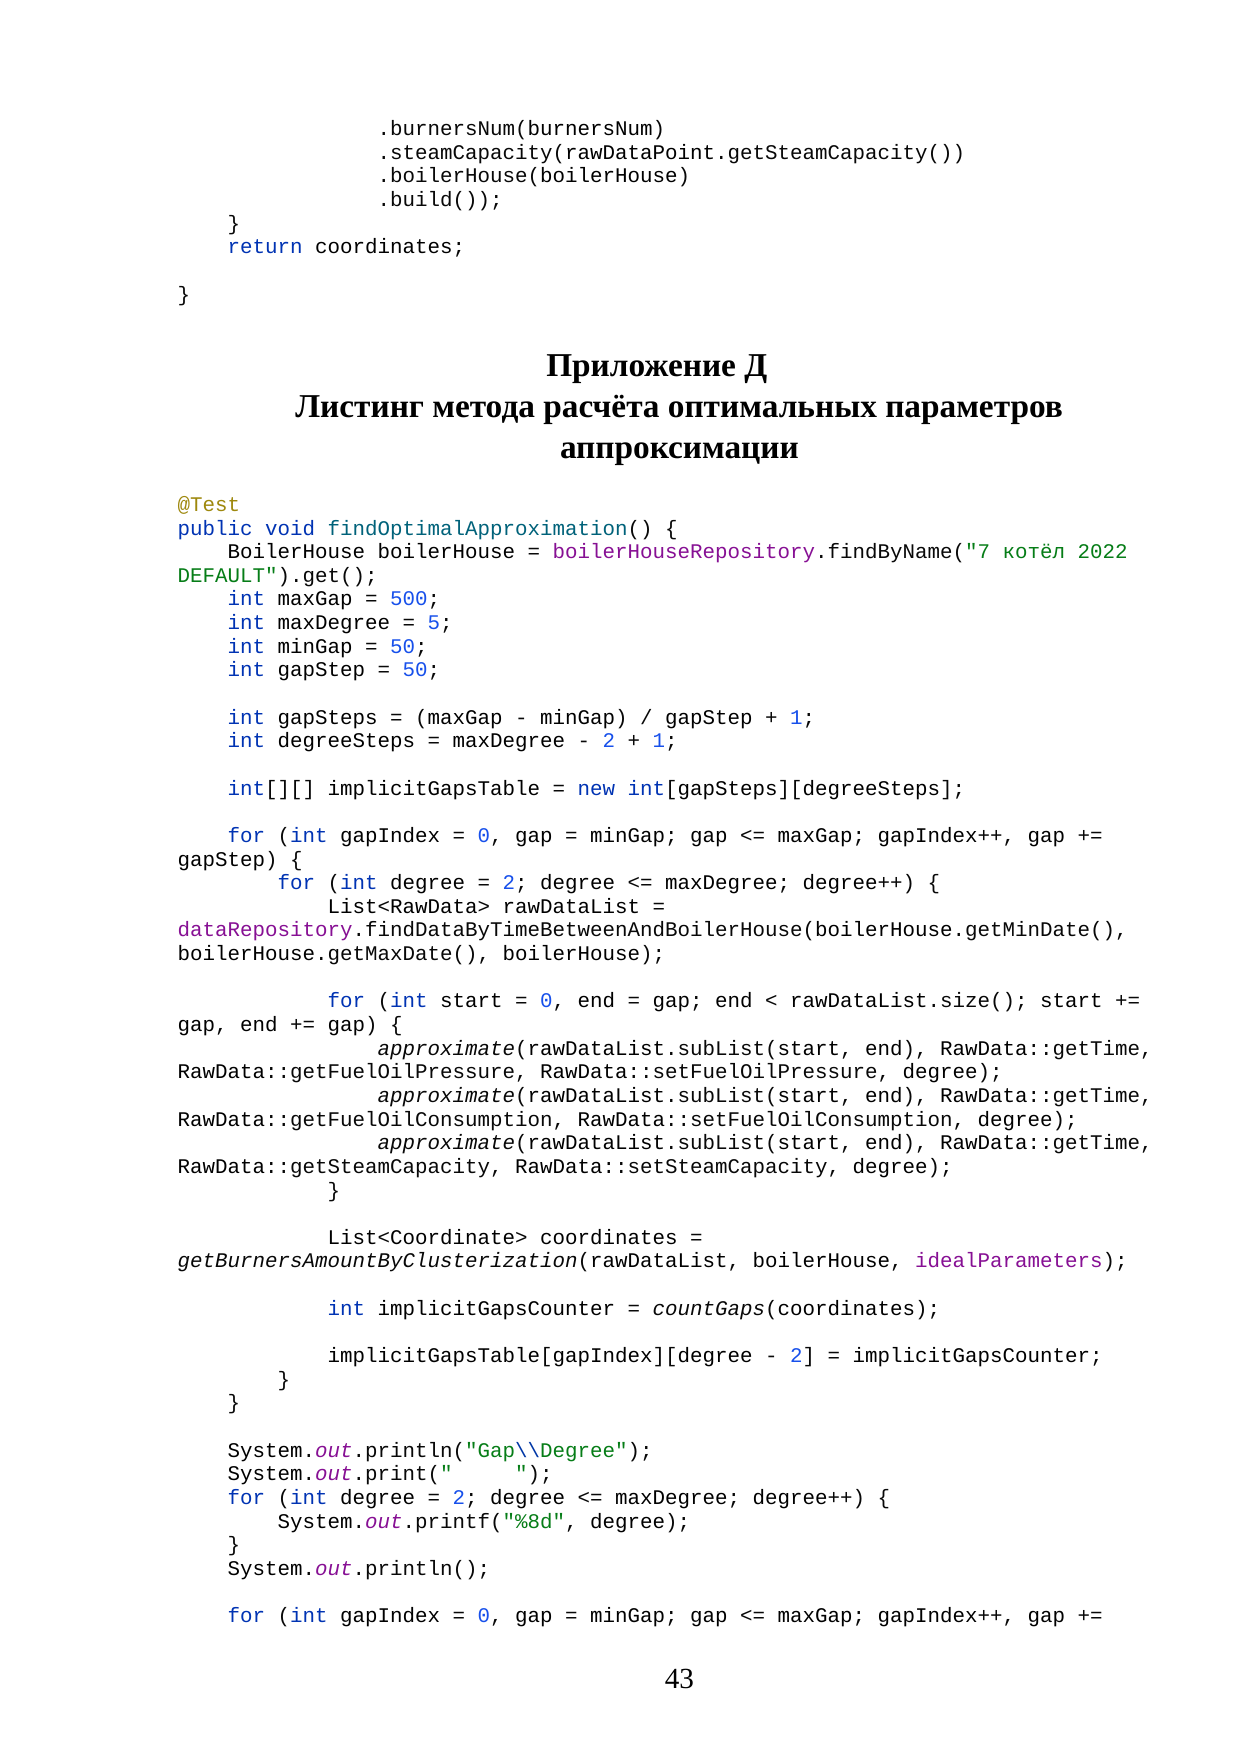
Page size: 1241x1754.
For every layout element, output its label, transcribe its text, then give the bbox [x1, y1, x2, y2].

subtitle Листинг метода расчёта оптимальных параметров аппроксимации [177, 386, 1181, 466]
subtitle Приложение Д [472, 345, 1181, 383]
text } [177, 260, 1181, 307]
